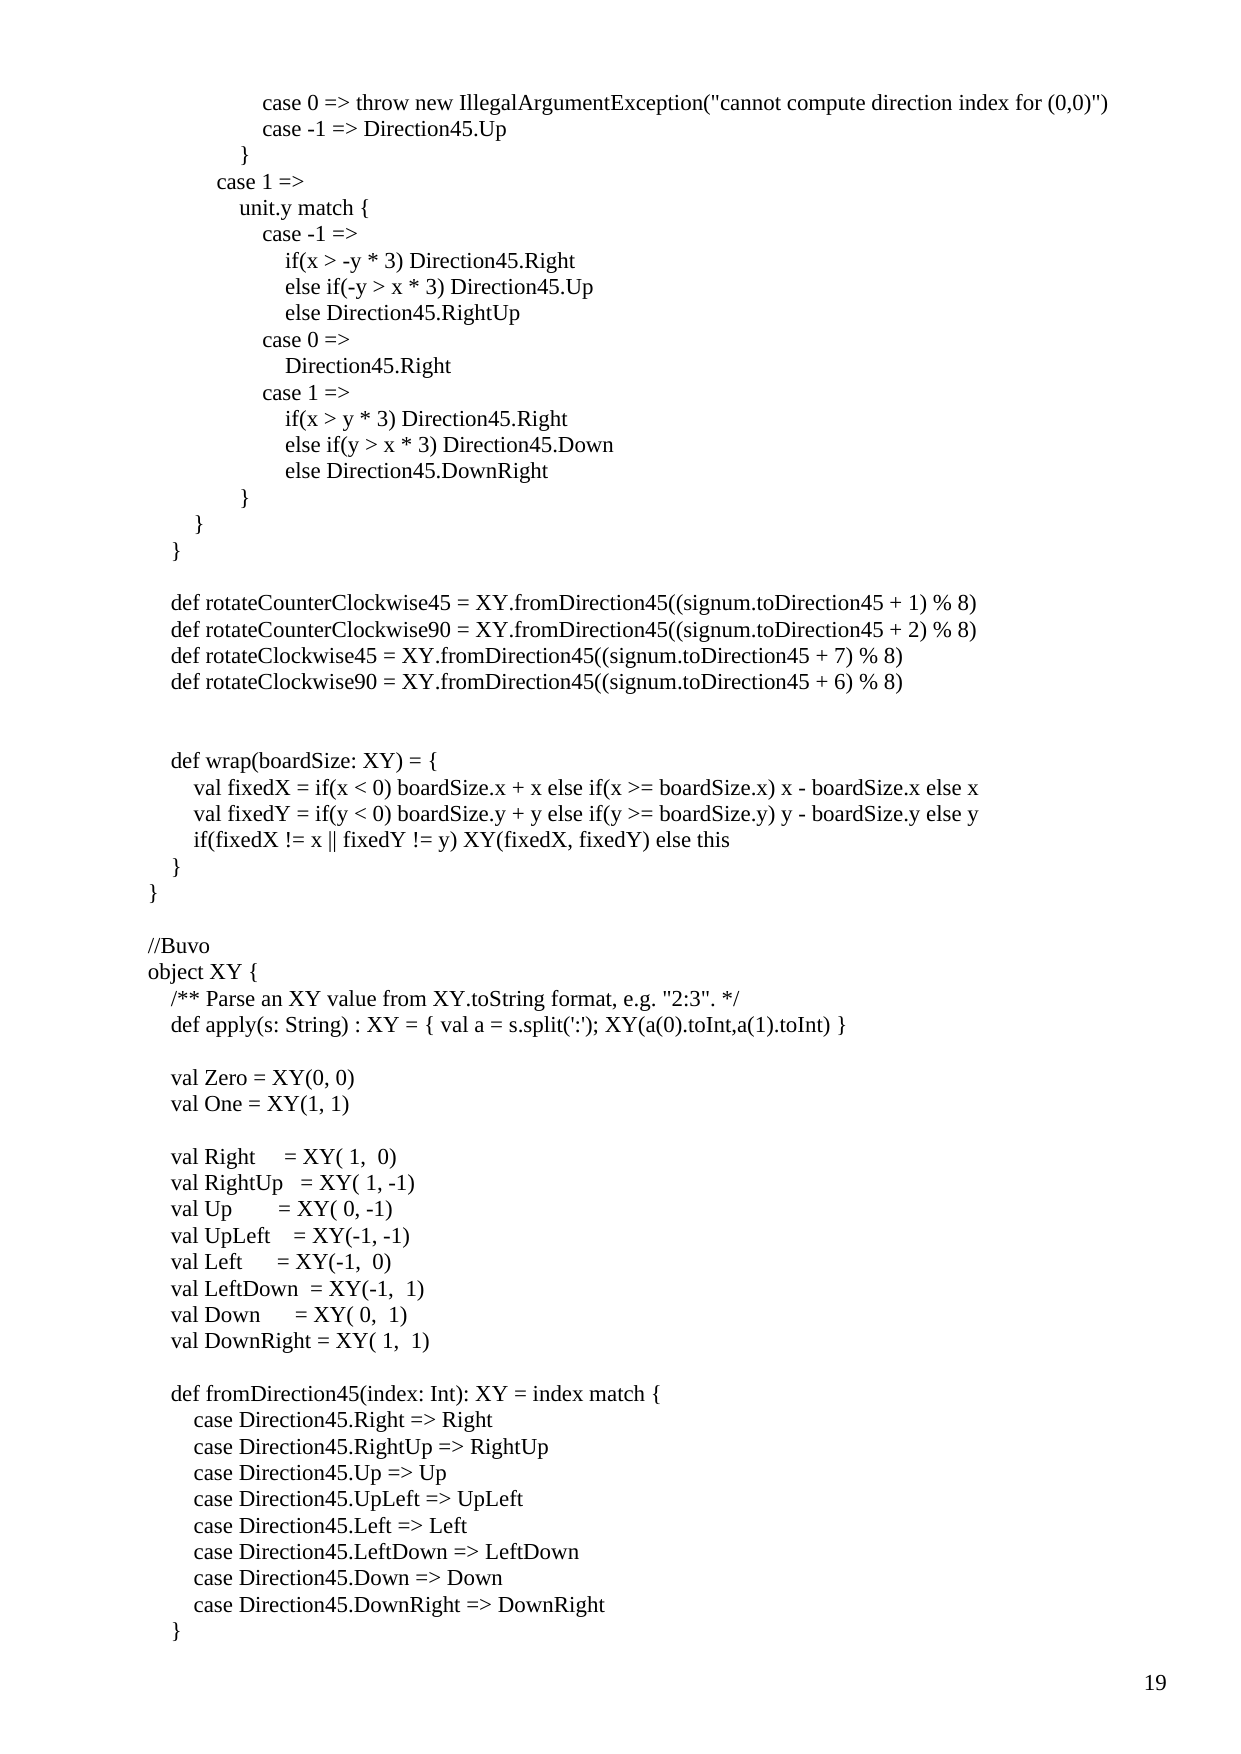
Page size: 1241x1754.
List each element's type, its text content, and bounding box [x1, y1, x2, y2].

text case 1 => [148, 378, 1181, 405]
text val UpLeft = XY(-1, -1) [148, 1222, 1181, 1248]
text def apply(s: String) : XY = { val a = s.split(':'); XY(a(0).toInt,a(1).toInt) } [148, 1011, 1181, 1037]
text else Direction45.RightUp [148, 299, 1181, 326]
text else if(y > x * 3) Direction45.Down [148, 431, 1181, 458]
text val Up = XY( 0, -1) [148, 1196, 1181, 1222]
text case Direction45.UpLeft => UpLeft [148, 1485, 1181, 1512]
text val Left = XY(-1, 0) [148, 1248, 1181, 1274]
text case Direction45.DownRight => DownRight [148, 1591, 1181, 1617]
text Direction45.Right [148, 352, 1181, 378]
text case Direction45.RightUp => RightUp [148, 1433, 1181, 1459]
text if(x > -y * 3) Direction45.Right [148, 247, 1181, 273]
text } [148, 141, 1181, 168]
text def wrap(boardSize: XY) = { [148, 747, 1181, 774]
text } [148, 1617, 1181, 1643]
text case Direction45.LeftDown => LeftDown [148, 1538, 1181, 1564]
text val Right = XY( 1, 0) [148, 1143, 1181, 1169]
text case Direction45.Right => Right [148, 1406, 1181, 1433]
text } [148, 537, 1181, 563]
text val fixedY = if(y < 0) boardSize.y + y else if(y >= boardSize.y) y - boardSize.y else y [148, 800, 1181, 827]
text object XY { [148, 958, 1181, 985]
text /** Parse an XY value from XY.toString format, e.g. "2:3". */ [148, 985, 1181, 1011]
text } [148, 510, 1181, 537]
text } [148, 484, 1181, 510]
text def fromDirection45(index: Int): XY = index match { [148, 1380, 1181, 1406]
text } [148, 879, 1181, 906]
text def rotateCounterClockwise45 = XY.fromDirection45((signum.toDirection45 + 1) % 8) [148, 589, 1181, 616]
text val DownRight = XY( 1, 1) [148, 1327, 1181, 1354]
text case 1 => [148, 168, 1181, 194]
text case -1 => [148, 220, 1181, 247]
text def rotateCounterClockwise90 = XY.fromDirection45((signum.toDirection45 + 2) % 8) [148, 616, 1181, 642]
text val Down = XY( 0, 1) [148, 1301, 1181, 1327]
text //Buvo [148, 932, 1181, 958]
text case 0 => throw new IllegalArgumentException("cannot compute direction index for (0,0)") [148, 89, 1181, 115]
text else Direction45.DownRight [148, 458, 1181, 484]
text def rotateClockwise45 = XY.fromDirection45((signum.toDirection45 + 7) % 8) [148, 642, 1181, 668]
text val One = XY(1, 1) [148, 1090, 1181, 1116]
text val Zero = XY(0, 0) [148, 1064, 1181, 1090]
text unit.y match { [148, 194, 1181, 220]
text val LeftDown = XY(-1, 1) [148, 1274, 1181, 1301]
text case Direction45.Left => Left [148, 1512, 1181, 1538]
text case 0 => [148, 326, 1181, 352]
text else if(-y > x * 3) Direction45.Up [148, 273, 1181, 299]
text case Direction45.Up => Up [148, 1459, 1181, 1485]
text } [148, 853, 1181, 879]
text case -1 => Direction45.Up [148, 115, 1181, 141]
text val fixedX = if(x < 0) boardSize.x + x else if(x >= boardSize.x) x - boardSize.x else x [148, 774, 1181, 800]
text val RightUp = XY( 1, -1) [148, 1169, 1181, 1196]
text def rotateClockwise90 = XY.fromDirection45((signum.toDirection45 + 6) % 8) [148, 668, 1181, 695]
text case Direction45.Down => Down [148, 1564, 1181, 1591]
text if(x > y * 3) Direction45.Right [148, 405, 1181, 431]
text if(fixedX != x || fixedY != y) XY(fixedX, fixedY) else this [148, 827, 1181, 853]
